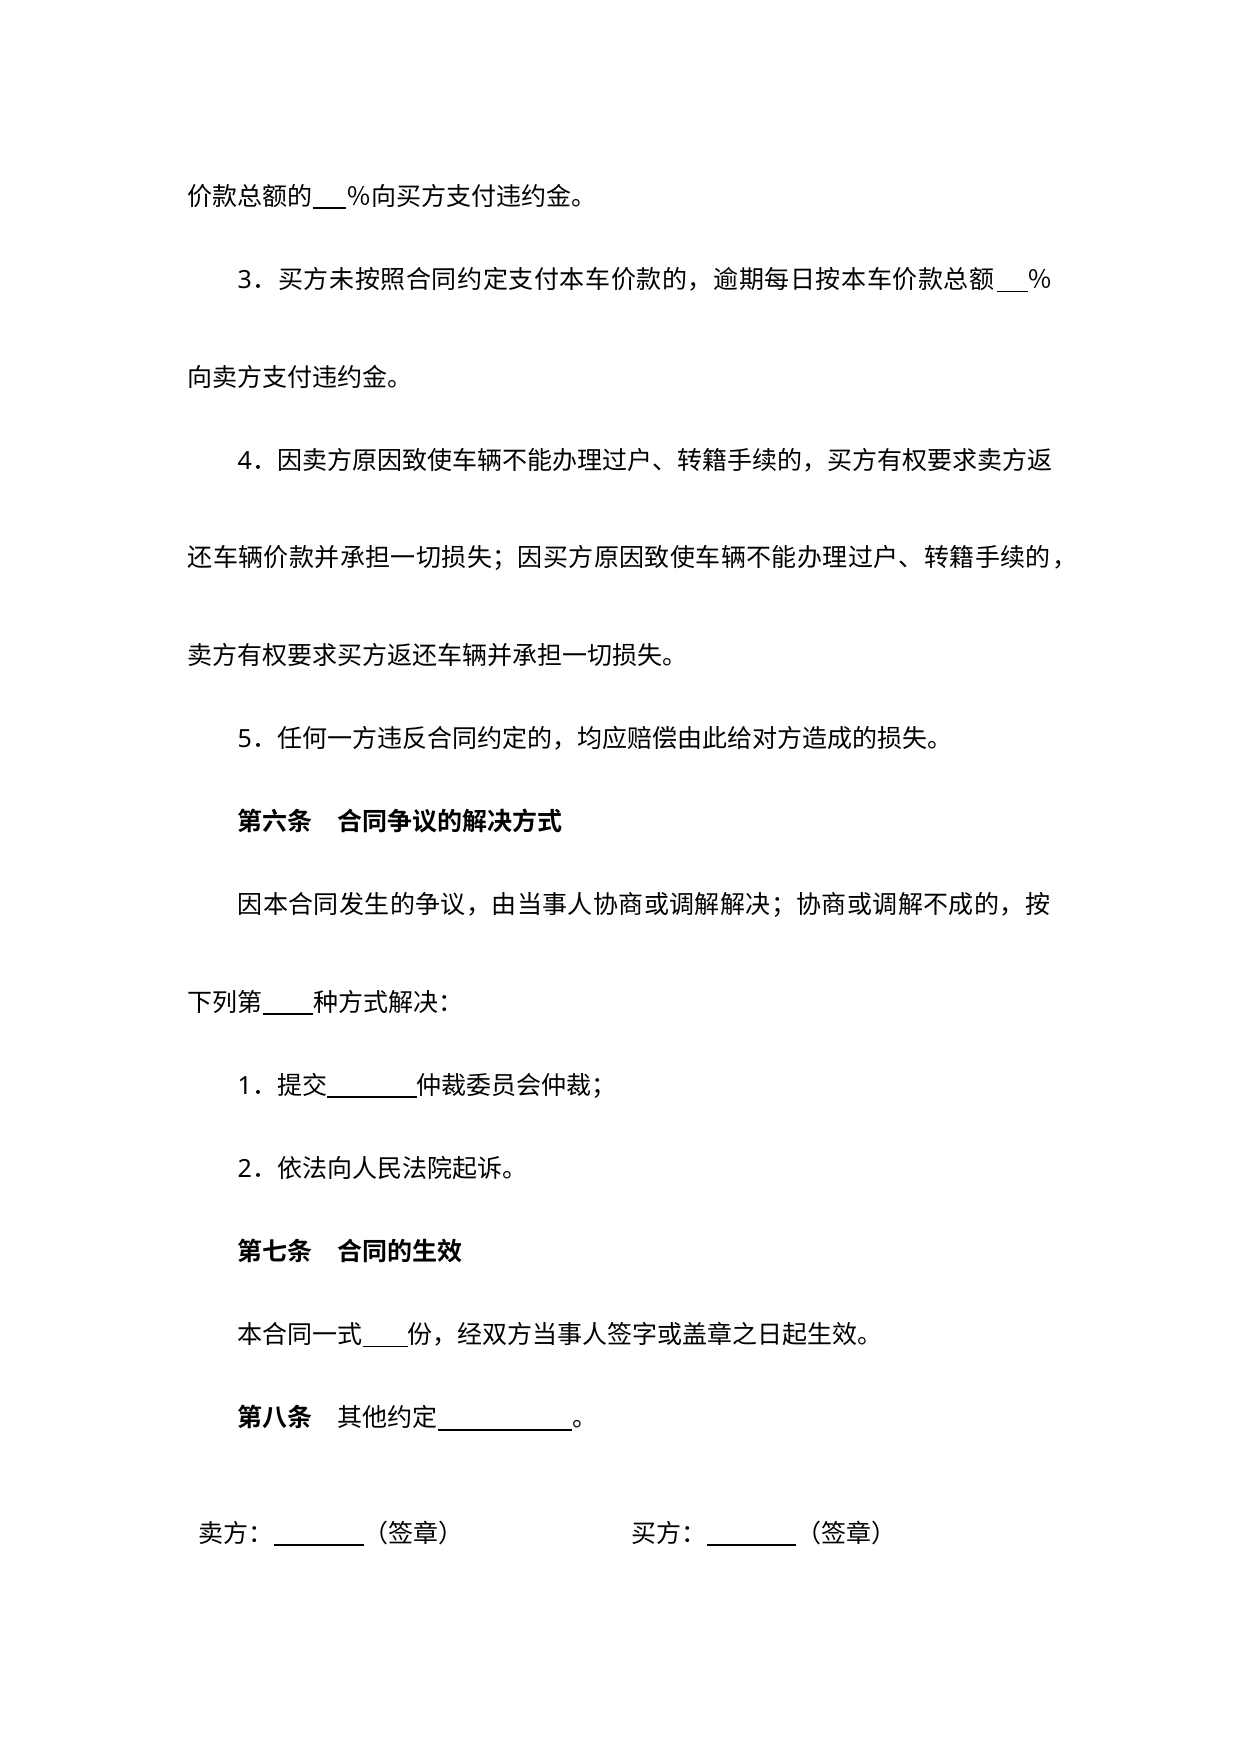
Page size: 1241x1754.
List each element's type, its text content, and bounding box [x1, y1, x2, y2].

text 5．任何一方违反合同约定的，均应赔偿由此给对方造成的损失。 [187, 704, 1053, 769]
text 本合同一式 份，经双方当事人签字或盖章之日起生效。 [187, 1300, 1053, 1365]
text 4．因卖方原因致使车辆不能办理过户、转籍手续的，买方有权要求卖方返还车辆价款并承担一切损失；因买方原因致使车辆不能办理过户、转籍手续的，卖方有权要求买方返还车辆并承担一切损失。 [187, 426, 1053, 686]
text 第七条 合同的生效 [187, 1217, 1053, 1282]
text 2．依法向人民法院起诉。 [187, 1134, 1053, 1199]
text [187, 162, 1053, 227]
text 1．提交 仲裁委员会仲裁； [187, 1051, 1053, 1116]
text 因本合同发生的争议，由当事人协商或调解解决；协商或调解不成的，按下列第 种方式解决： [187, 870, 1053, 1033]
text 第八条 其他约定 。 [187, 1383, 1053, 1448]
text 3．买方未按照合同约定支付本车价款的，逾期每日按本车价款总额 ％向卖方支付违约金。 [187, 245, 1053, 408]
table_header 卖方： （签章） [188, 1499, 620, 1576]
table_header 买方： （签章） [620, 1499, 1053, 1576]
text 第六条 合同争议的解决方式 [187, 787, 1053, 852]
